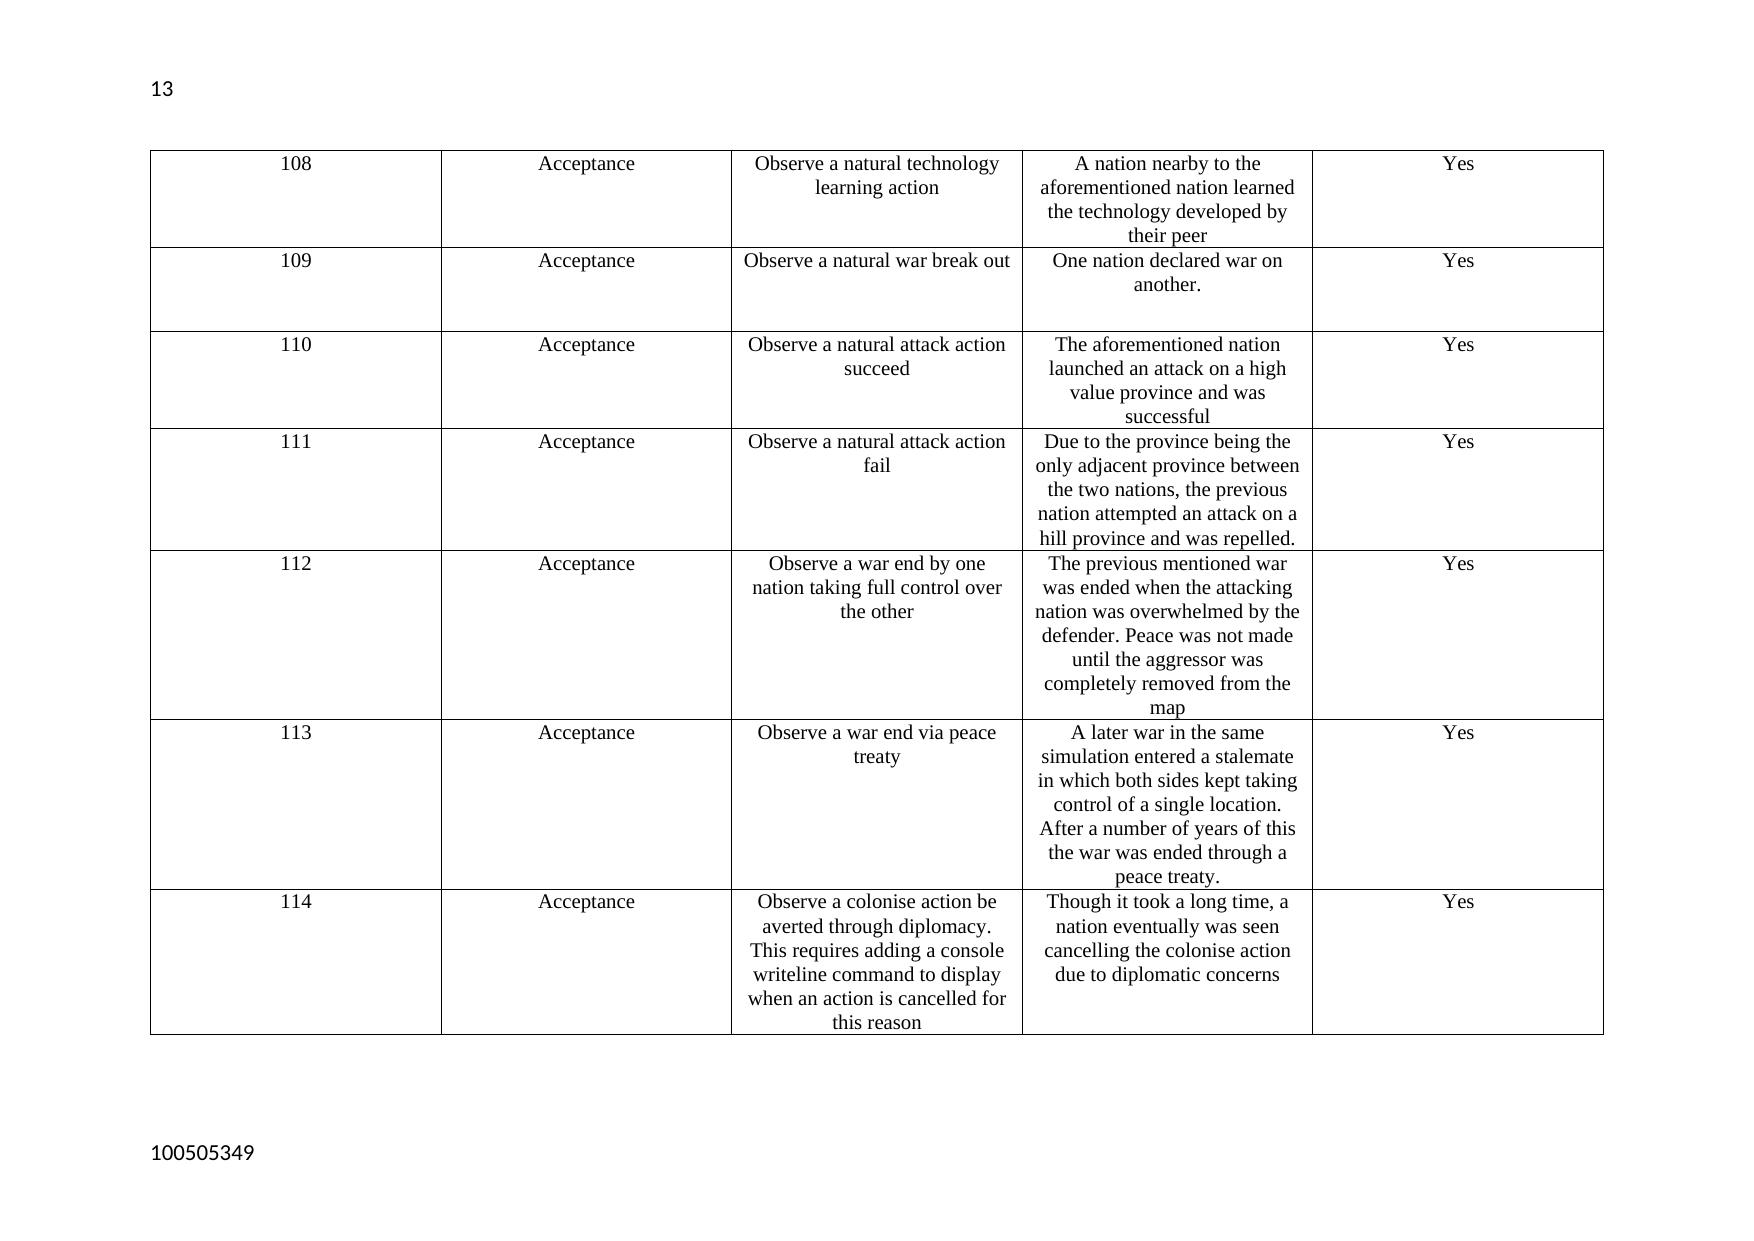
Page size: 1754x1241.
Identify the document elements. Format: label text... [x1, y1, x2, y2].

table_cell 109 [151, 248, 441, 331]
table_cell Observe a colonise action be averted through diplomacy. This requires adding a console writeline command to display when an action is cancelled for this reason [732, 890, 1022, 1034]
table_cell The aforementioned nation launched an attack on a high value province and was successful [1023, 332, 1312, 428]
table_cell 108 [151, 151, 441, 247]
table_cell Observe a natural attack action fail [732, 429, 1022, 549]
table_cell A later war in the same simulation entered a stalemate in which both sides kept taking control of a single location. After a number of years of this the war was ended through a peace treaty. [1023, 720, 1312, 888]
table_cell Observe a natural technology learning action [732, 151, 1022, 247]
table_cell Acceptance [442, 332, 731, 428]
table_cell Acceptance [442, 248, 731, 331]
table_cell 114 [151, 890, 441, 1034]
table_cell 111 [151, 429, 441, 549]
table_cell Yes [1313, 551, 1603, 719]
table_cell Though it took a long time, a nation eventually was seen cancelling the colonise action due to diplomatic concerns [1023, 890, 1312, 1034]
table_cell Acceptance [442, 720, 731, 888]
table_cell Yes [1313, 890, 1603, 1034]
table_cell Yes [1313, 429, 1603, 549]
table_cell Yes [1313, 720, 1603, 888]
table_cell One nation declared war on another. [1023, 248, 1312, 331]
table_cell Observe a war end via peace treaty [732, 720, 1022, 888]
table_cell A nation nearby to the aforementioned nation learned the technology developed by their peer [1023, 151, 1312, 247]
table_cell Observe a natural attack action succeed [732, 332, 1022, 428]
table_cell 112 [151, 551, 441, 719]
table_cell Yes [1313, 248, 1603, 331]
table_cell Due to the province being the only adjacent province between the two nations, the previous nation attempted an attack on a hill province and was repelled. [1023, 429, 1312, 549]
table_cell Acceptance [442, 551, 731, 719]
table_cell Acceptance [442, 890, 731, 1034]
table_cell Acceptance [442, 151, 731, 247]
table_cell Acceptance [442, 429, 731, 549]
table_cell 110 [151, 332, 441, 428]
table_cell The previous mentioned war was ended when the attacking nation was overwhelmed by the defender. Peace was not made until the aggressor was completely removed from the map [1023, 551, 1312, 719]
table_cell Observe a natural war break out [732, 248, 1022, 331]
table_cell Observe a war end by one nation taking full control over the other [732, 551, 1022, 719]
table_cell Yes [1313, 151, 1603, 247]
table_cell Yes [1313, 332, 1603, 428]
table_cell 113 [151, 720, 441, 888]
